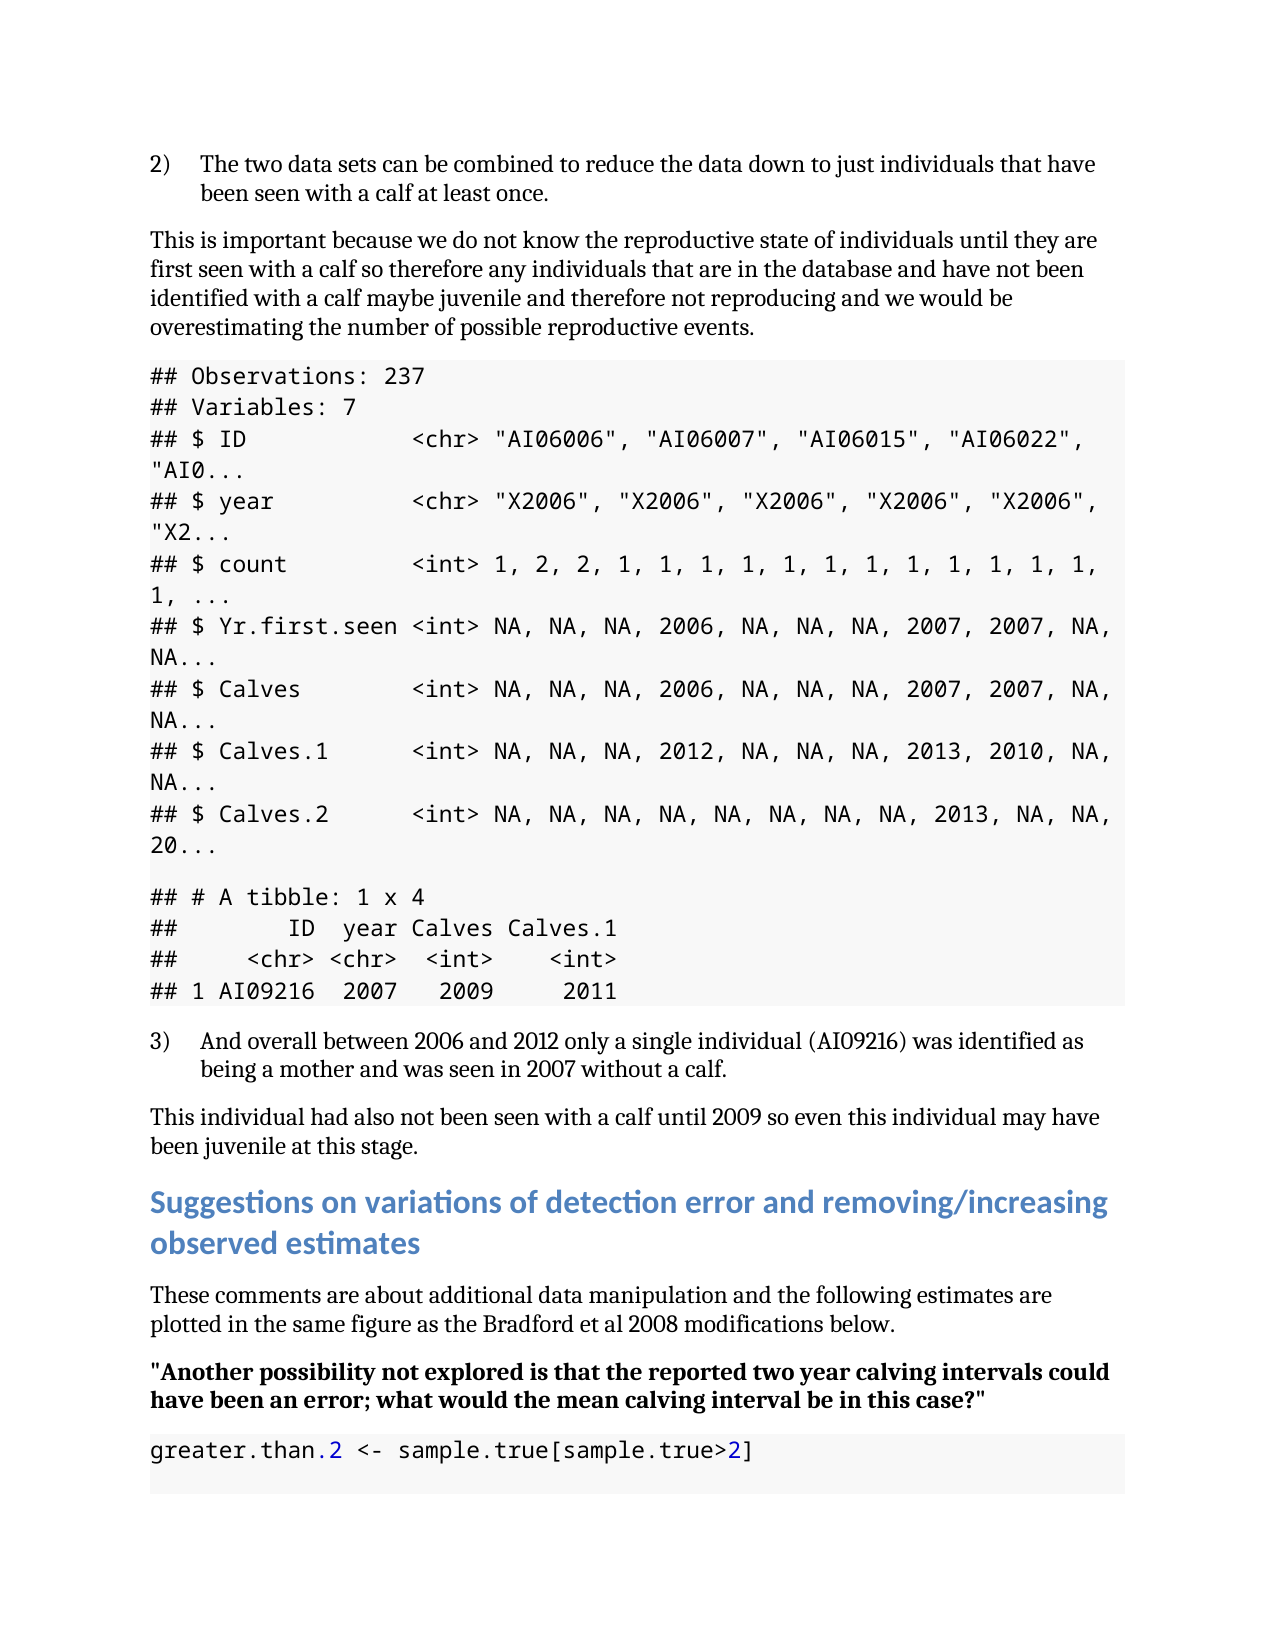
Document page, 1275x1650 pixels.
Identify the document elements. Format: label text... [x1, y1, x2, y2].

list And overall between 2006 and 2012 only a single individual (AI09216) was identified as being a mother and was seen in 2007 without a calf. [150, 1027, 1125, 1084]
text ## # A tibble: 1 x 4 ## ID year Calves Calves.1 ## <chr> <chr> <int> <int> ## 1 AI09216 2007 2009 2011 [150, 881, 1125, 1006]
text ## Observations: 237 ## Variables: 7 ## $ ID <chr> "AI06006", "AI06007", "AI06015", "AI06022", "AI0... ## $ year <chr> "X2006", "X2006", "X2006", "X2006", "X2006", "X2... ## $ count <int> 1, 2, 2, 1, 1, 1, 1, 1, 1, 1, 1, 1, 1, 1, 1, 1, ... ## $ Yr.first.seen <int> NA, NA, NA, 2006, NA, NA, NA, 2007, 2007, NA, NA... ## $ Calves <int> NA, NA, NA, 2006, NA, NA, NA, 2007, 2007, NA, NA... ## $ Calves.1 <int> NA, NA, NA, 2012, NA, NA, NA, 2013, 2010, NA, NA... ## $ Calves.2 <int> NA, NA, NA, NA, NA, NA, NA, NA, 2013, NA, NA, 20... [150, 360, 1125, 860]
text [150, 1434, 1125, 1494]
text This individual had also not been seen with a calf until 2009 so even this individual may have been juvenile at this stage. [150, 1103, 1125, 1160]
text These comments are about additional data manipulation and the following estimates are plotted in the same figure as the Bradford et al 2008 modifications below. [150, 1281, 1125, 1339]
list The two data sets can be combined to reduce the data down to just individuals that have been seen with a calf at least once. [150, 150, 1125, 207]
text "Another possibility not explored is that the reported two year calving intervals could have been an error; what would the mean calving interval be in this case?" [150, 1358, 1125, 1415]
text This is important because we do not know the reproductive state of individuals until they are first seen with a calf so therefore any individuals that are in the database and have not been identified with a calf maybe juvenile and therefore not reproducing and we would be overestimating the number of possible reproductive events. [150, 226, 1125, 341]
subtitle Suggestions on variations of detection error and removing/increasing observed estimates [150, 1181, 1125, 1263]
